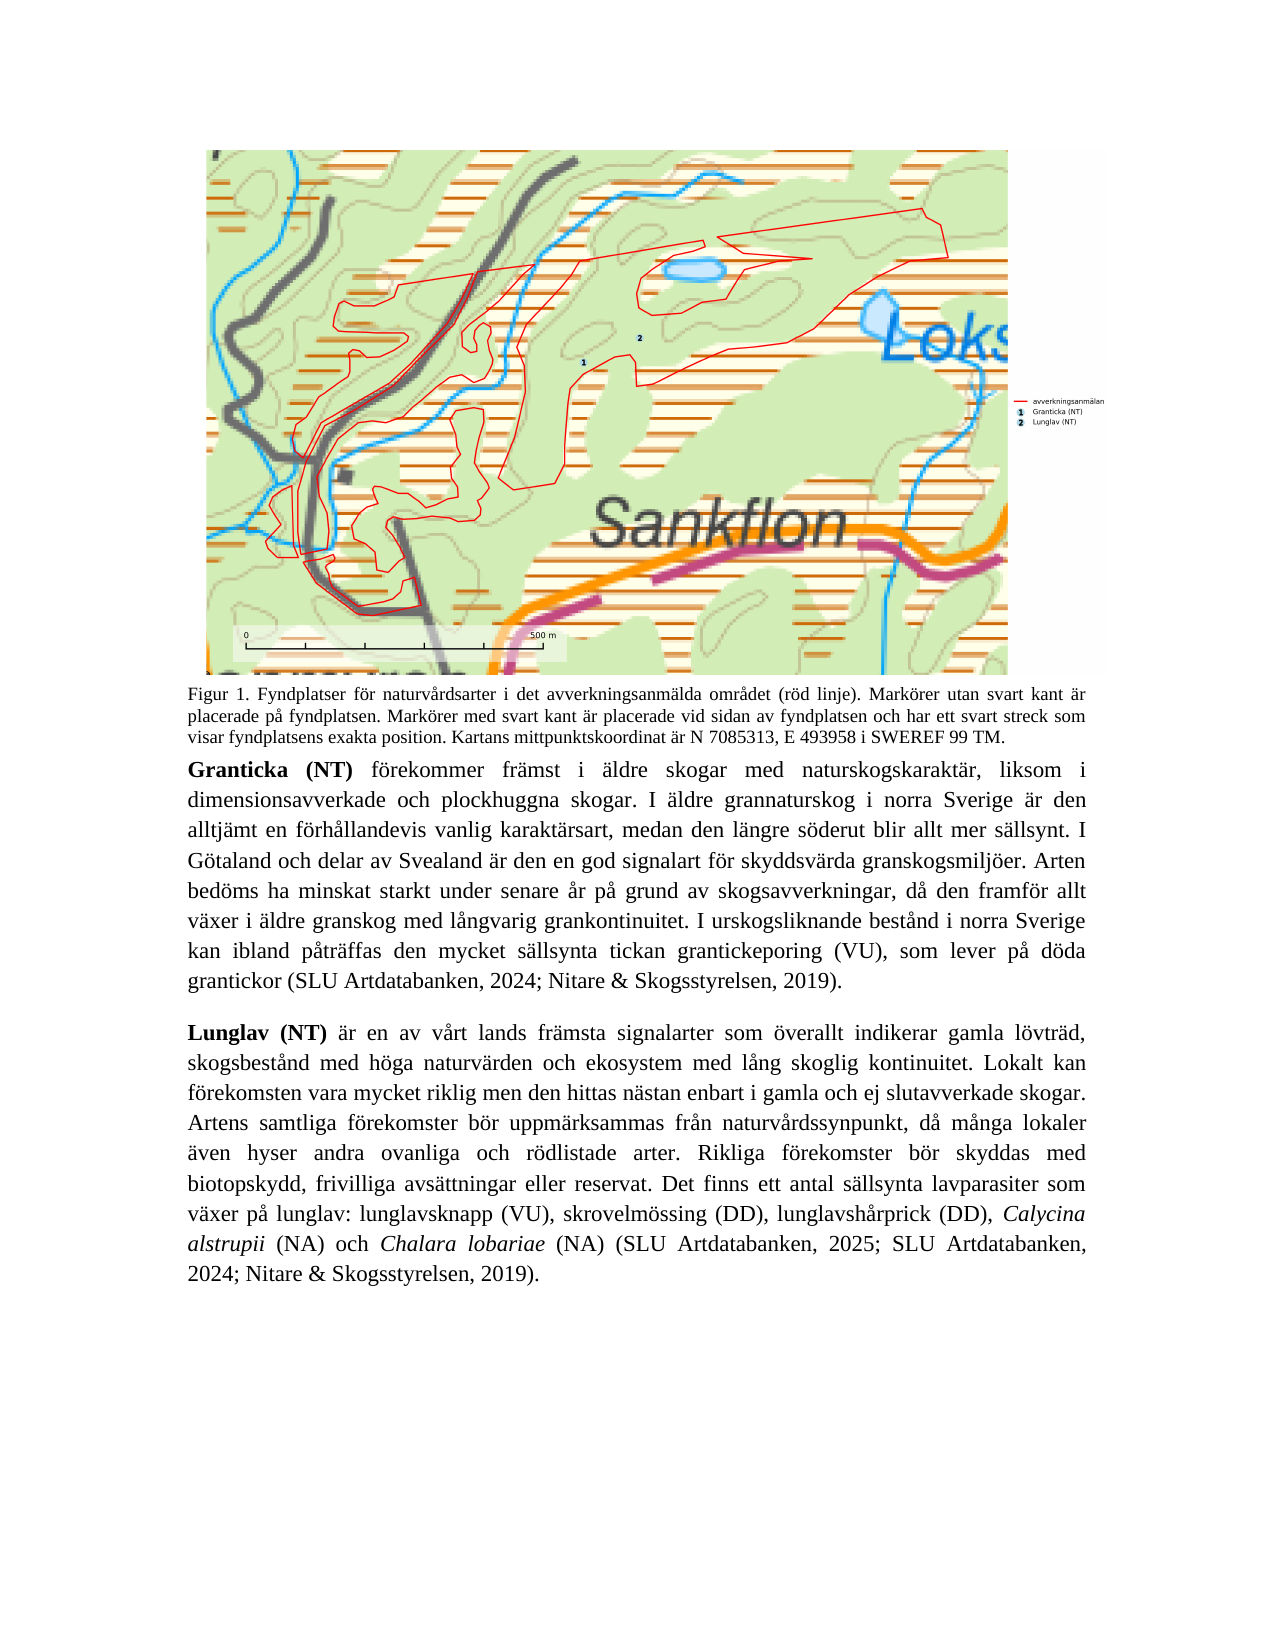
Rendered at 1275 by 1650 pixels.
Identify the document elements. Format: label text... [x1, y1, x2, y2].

text Figur 1. Fyndplatser för naturvårdsarter i det avverkningsanmälda området (röd linje). Markörer utan svart kant är placerade på fyndplatsen. Markörer med svart kant är placerade vid sidan av fyndplatsen och har ett svart streck som visar fyndplatsens exakta position. Kartans mittpunktskoordinat är N 7085313, E 493958 i SWEREF 99 TM. [187, 683, 1087, 748]
text Lunglav (NT) är en av vårt lands främsta signalarter som överallt indikerar gamla lövträd, skogsbestånd med höga naturvärden och ekosystem med lång skoglig kontinuitet. Lokalt kan förekomsten vara mycket riklig men den hittas nästan enbart i gamla och ej slutavverkade skogar. Artens samtliga förekomster bör uppmärksammas från naturvårdssynpunkt, då många lokaler även hyser andra ovanliga och rödlistade arter. Rikliga förekomster bör skyddas med biotopskydd, frivilliga avsättningar eller reservat. Det finns ett antal sällsynta lavparasiter som växer på lunglav: lunglavsknapp (VU), skrovelmössing (DD), lunglavshårprick (DD), Calycina alstrupii (NA) och Chalara lobariae (NA) (SLU Artdatabanken, 2025; SLU Artdatabanken, 2024; Nitare & Skogsstyrelsen, 2019). [187, 1019, 1087, 1287]
text Granticka (NT) förekommer främst i äldre skogar med naturskogskaraktär, liksom i dimensionsavverkade och plockhuggna skogar. I äldre grannaturskog i norra Sverige är den alltjämt en förhållandevis vanlig karaktärsart, medan den längre söderut blir allt mer sällsynt. I Götaland och delar av Svealand är den en god signalart för skyddsvärda granskogsmiljöer. Arten bedöms ha minskat starkt under senare år på grund av skogsavverkningar, då den framför allt växer i äldre granskog med långvarig grankontinuitet. I urskogsliknande bestånd i norra Sverige kan ibland påträffas den mycket sällsynta tickan grantickeporing (VU), som lever på döda grantickor (SLU Artdatabanken, 2024; Nitare & Skogsstyrelsen, 2019). [187, 756, 1087, 994]
picture [206, 150, 1107, 675]
